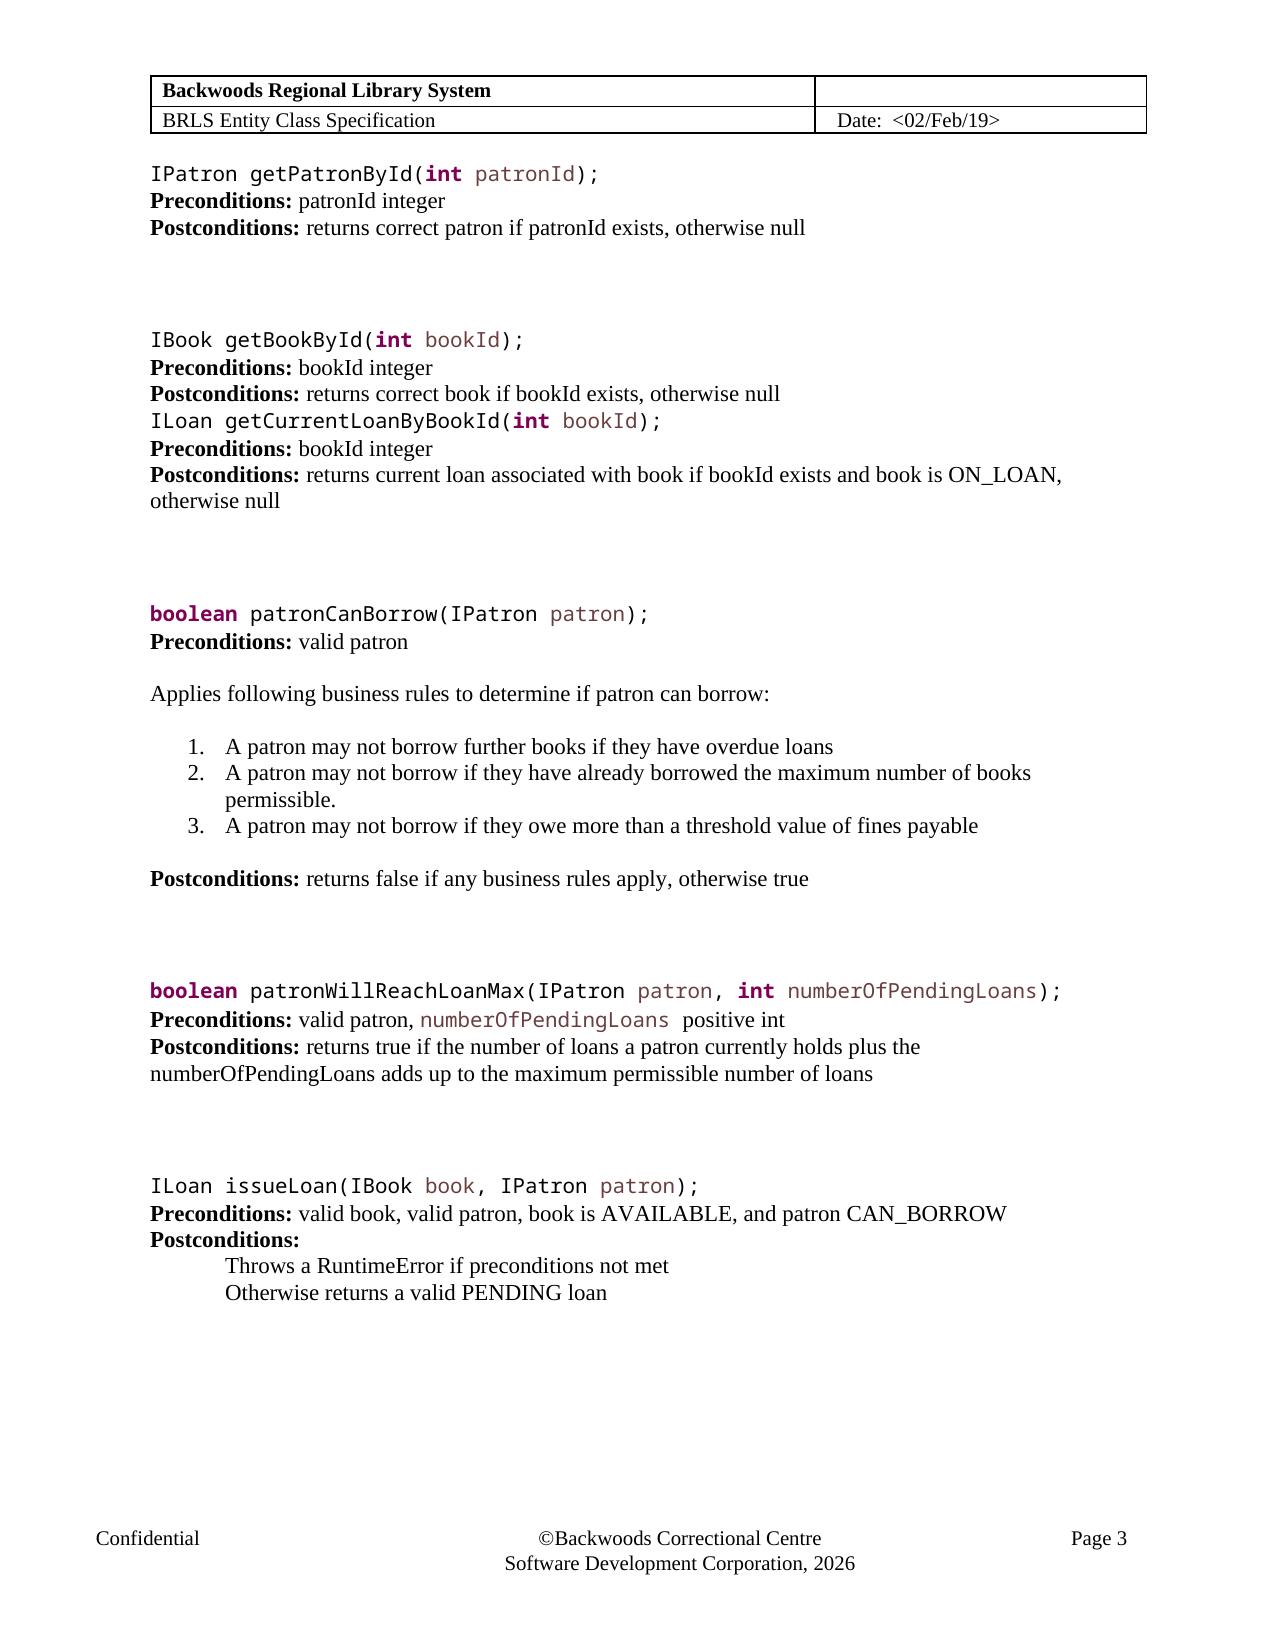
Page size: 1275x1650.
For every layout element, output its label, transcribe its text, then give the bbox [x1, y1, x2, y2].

text Preconditions: valid patron [150, 628, 1125, 654]
text boolean patronWillReachLoanMax(IPatron patron, int numberOfPendingLoans); [150, 977, 1125, 1005]
text boolean patronCanBorrow(IPatron patron); [150, 599, 1125, 628]
text Postconditions: returns false if any business rules apply, otherwise true [150, 865, 1125, 891]
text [150, 1253, 1125, 1279]
text Preconditions: bookId integer [150, 435, 1125, 461]
text Preconditions: bookId integer [150, 354, 1125, 380]
text Preconditions: valid book, valid patron, book is AVAILABLE, and patron CAN_BORROW [150, 1200, 1125, 1226]
text Postconditions: returns correct patron if patronId exists, otherwise null [150, 214, 1125, 240]
text Postconditions: returns true if the number of loans a patron currently holds plus the numberOfPendingLoans adds up to the maximum permissible number of loans [150, 1033, 1125, 1086]
list A patron may not borrow further books if they have overdue loans [187, 733, 1125, 759]
text Postconditions: returns current loan associated with book if bookId exists and book is ON_LOAN, otherwise null [150, 461, 1125, 514]
list A patron may not borrow if they have already borrowed the maximum number of books permissible. [187, 759, 1125, 812]
text Preconditions: patronId integer [150, 187, 1125, 214]
text Postconditions: returns correct book if bookId exists, otherwise null [150, 380, 1125, 406]
text Applies following business rules to determine if patron can borrow: [150, 680, 1125, 707]
text IPatron getPatronById(int patronId); [150, 159, 1125, 187]
text Postconditions: [150, 1226, 1125, 1253]
text ILoan issueLoan(IBook book, IPatron patron); [150, 1171, 1125, 1200]
text Preconditions: valid patron, numberOfPendingLoans positive int [150, 1005, 1125, 1033]
text IBook getBookById(int bookId); [150, 325, 1125, 354]
list A patron may not borrow if they owe more than a threshold value of fines payable [187, 812, 1125, 838]
text ILoan getCurrentLoanByBookId(int bookId); [150, 406, 1125, 435]
text Otherwise returns a valid PENDING loan [150, 1279, 1125, 1305]
